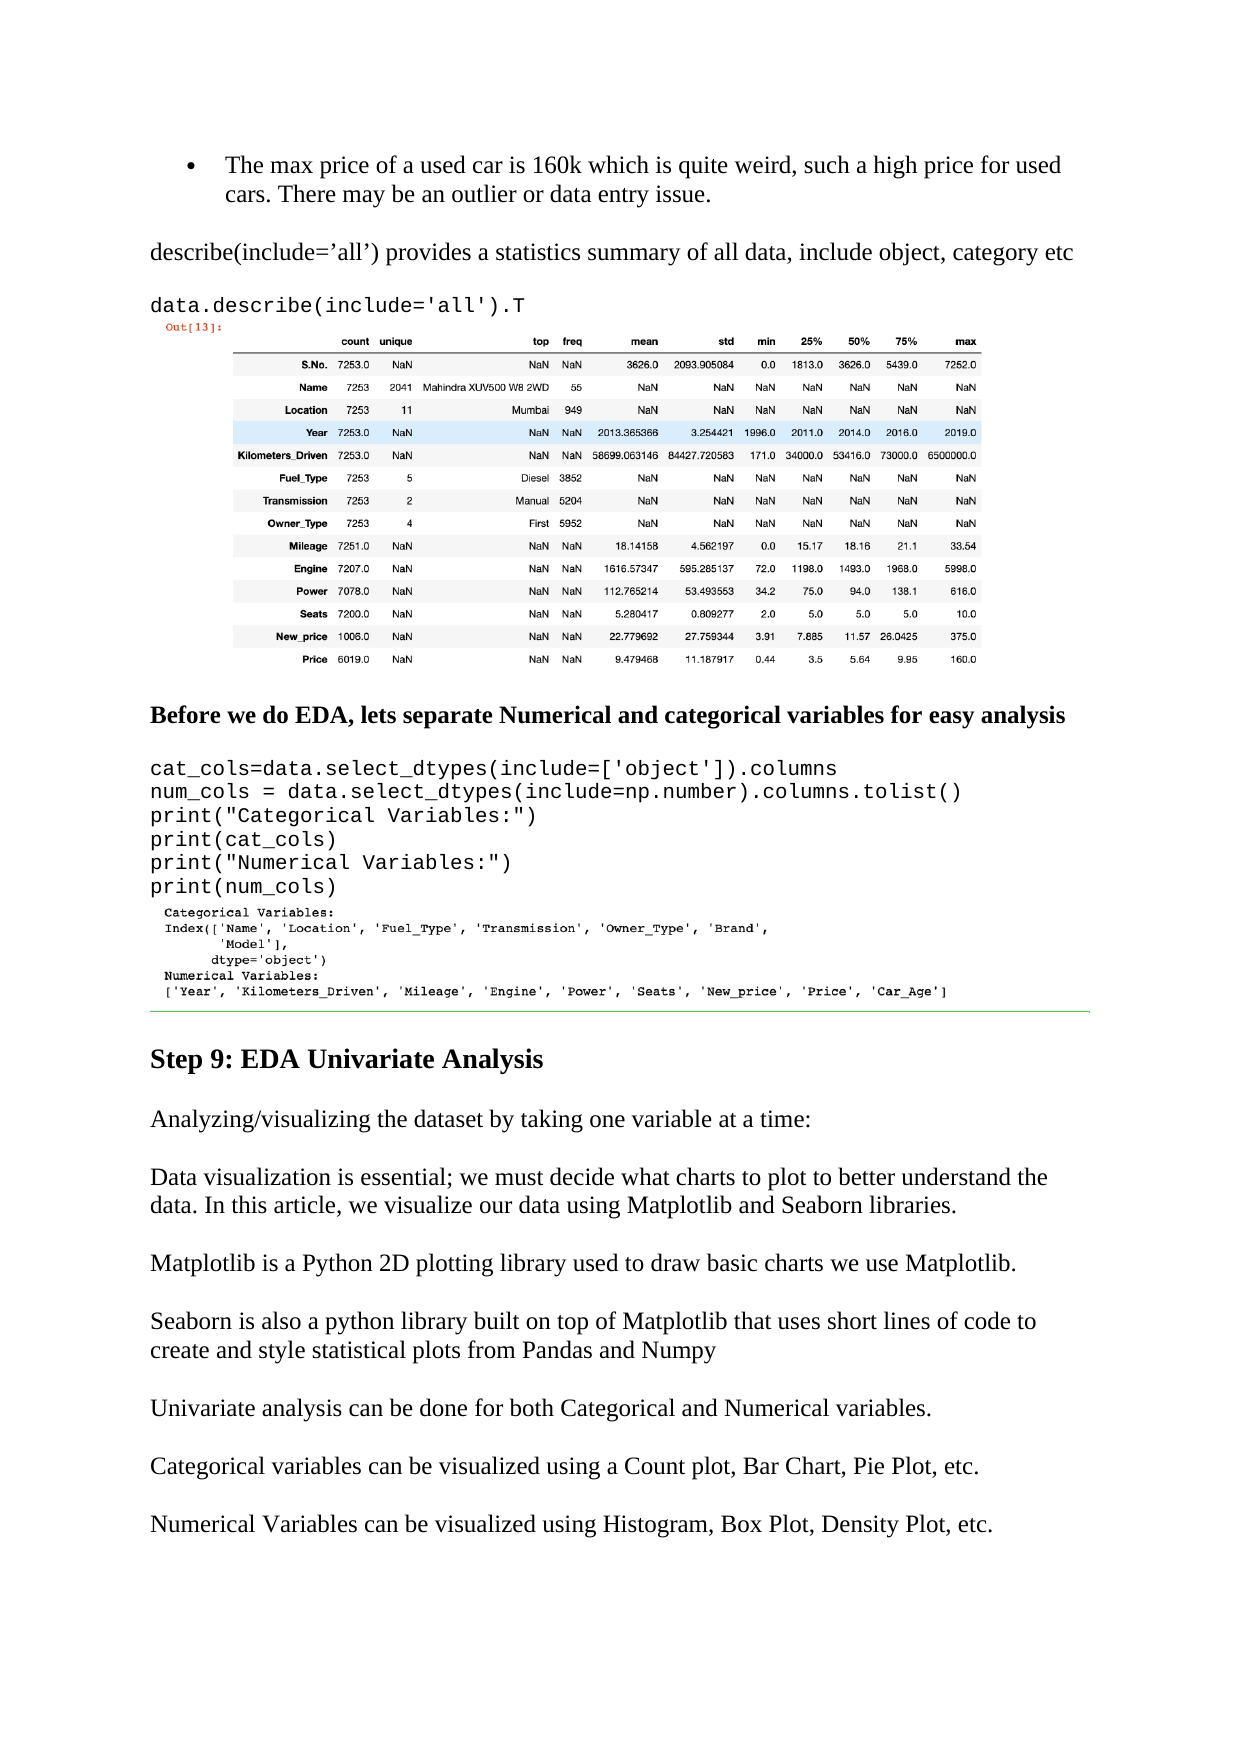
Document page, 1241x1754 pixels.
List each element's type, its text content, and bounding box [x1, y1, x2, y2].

text Before we do EDA, lets separate Numerical and categorical variables for easy analysis [150, 700, 1090, 729]
text Data visualization is essential; we must decide what charts to plot to better understand the data. In this article, we visualize our data using Matplotlib and Seaborn libraries. [150, 1162, 1090, 1219]
text Analyzing/visualizing the dataset by taking one variable at a time: [150, 1104, 1090, 1132]
picture [150, 318, 1091, 671]
text print("Numerical Variables:") [150, 852, 1090, 876]
list The max price of a used car is 160k which is quite weird, such a high price for used cars. There may be an outlier or data entry issue. [187, 150, 1090, 207]
text Univariate analysis can be done for both Categorical and Numerical variables. [150, 1393, 1090, 1422]
text num_cols = data.select_dtypes(include=np.number).columns.tolist() [150, 781, 1090, 805]
text Numerical Variables can be visualized using Histogram, Box Plot, Density Plot, etc. [150, 1509, 1090, 1537]
text print("Categorical Variables:") [150, 805, 1090, 829]
text cat_cols=data.select_dtypes(include=['object']).columns [150, 758, 1090, 781]
text data.describe(include='all').T [150, 294, 1090, 318]
text describe(include=’all’) provides a statistics summary of all data, include object, category etc [150, 237, 1090, 265]
text Matplotlib is a Python 2D plotting library used to draw basic charts we use Matplotlib. [150, 1248, 1090, 1277]
picture [150, 899, 1091, 1013]
text print(cat_cols) [150, 829, 1090, 852]
text Step 9: EDA Univariate Analysis [150, 1042, 1090, 1074]
text Categorical variables can be visualized using a Count plot, Bar Chart, Pie Plot, etc. [150, 1451, 1090, 1479]
text print(num_cols) [150, 876, 1090, 899]
text Seaborn is also a python library built on top of Matplotlib that uses short lines of code to create and style statistical plots from Pandas and Numpy [150, 1306, 1090, 1364]
